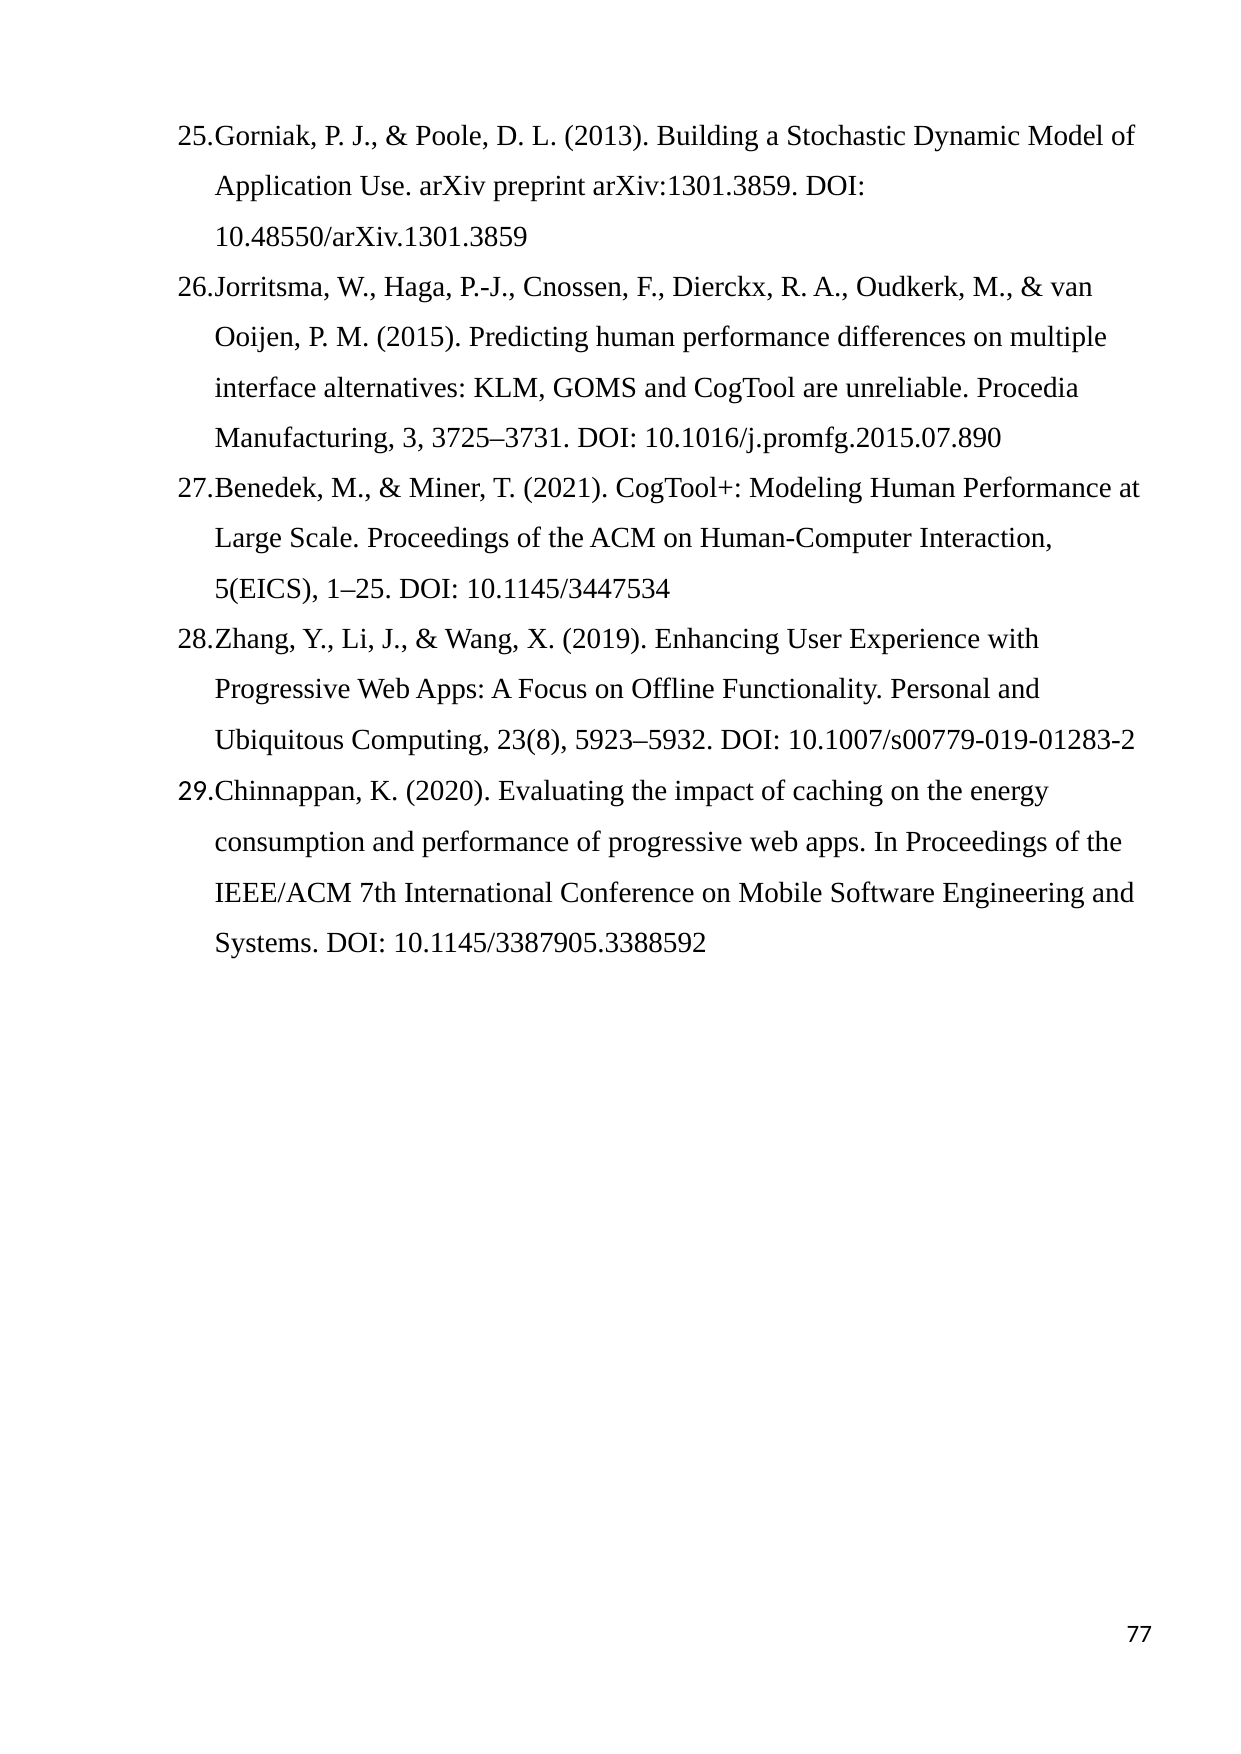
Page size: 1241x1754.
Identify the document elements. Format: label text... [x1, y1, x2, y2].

list Jorritsma, W., Haga, P.-J., Cnossen, F., Dierckx, R. A., Oudkerk, M., & van Ooijen, P. M. (2015). Predicting human performance differences on multiple interface alternatives: KLM, GOMS and CogTool are unreliable. Procedia Manufacturing, 3, 3725–3731. DOI: 10.1016/j.promfg.2015.07.890 [177, 269, 1152, 453]
list Benedek, M., & Miner, T. (2021). CogTool+: Modeling Human Performance at Large Scale. Proceedings of the ACM on Human-Computer Interaction, 5(EICS), 1–25. DOI: 10.1145/3447534 [177, 470, 1152, 604]
list Gorniak, P. J., & Poole, D. L. (2013). Building a Stochastic Dynamic Model of Application Use. arXiv preprint arXiv:1301.3859. DOI: 10.48550/arXiv.1301.3859 [177, 118, 1152, 252]
list Chinnappan, K. (2020). Evaluating the impact of caching on the energy consumption and performance of progressive web apps. In Proceedings of the IEEE/ACM 7th International Conference on Mobile Software Engineering and Systems. DOI: 10.1145/3387905.3388592 [177, 772, 1152, 959]
list Zhang, Y., Li, J., & Wang, X. (2019). Enhancing User Experience with Progressive Web Apps: A Focus on Offline Functionality. Personal and Ubiquitous Computing, 23(8), 5923–5932. DOI: 10.1007/s00779-019-01283-2 [177, 621, 1152, 755]
